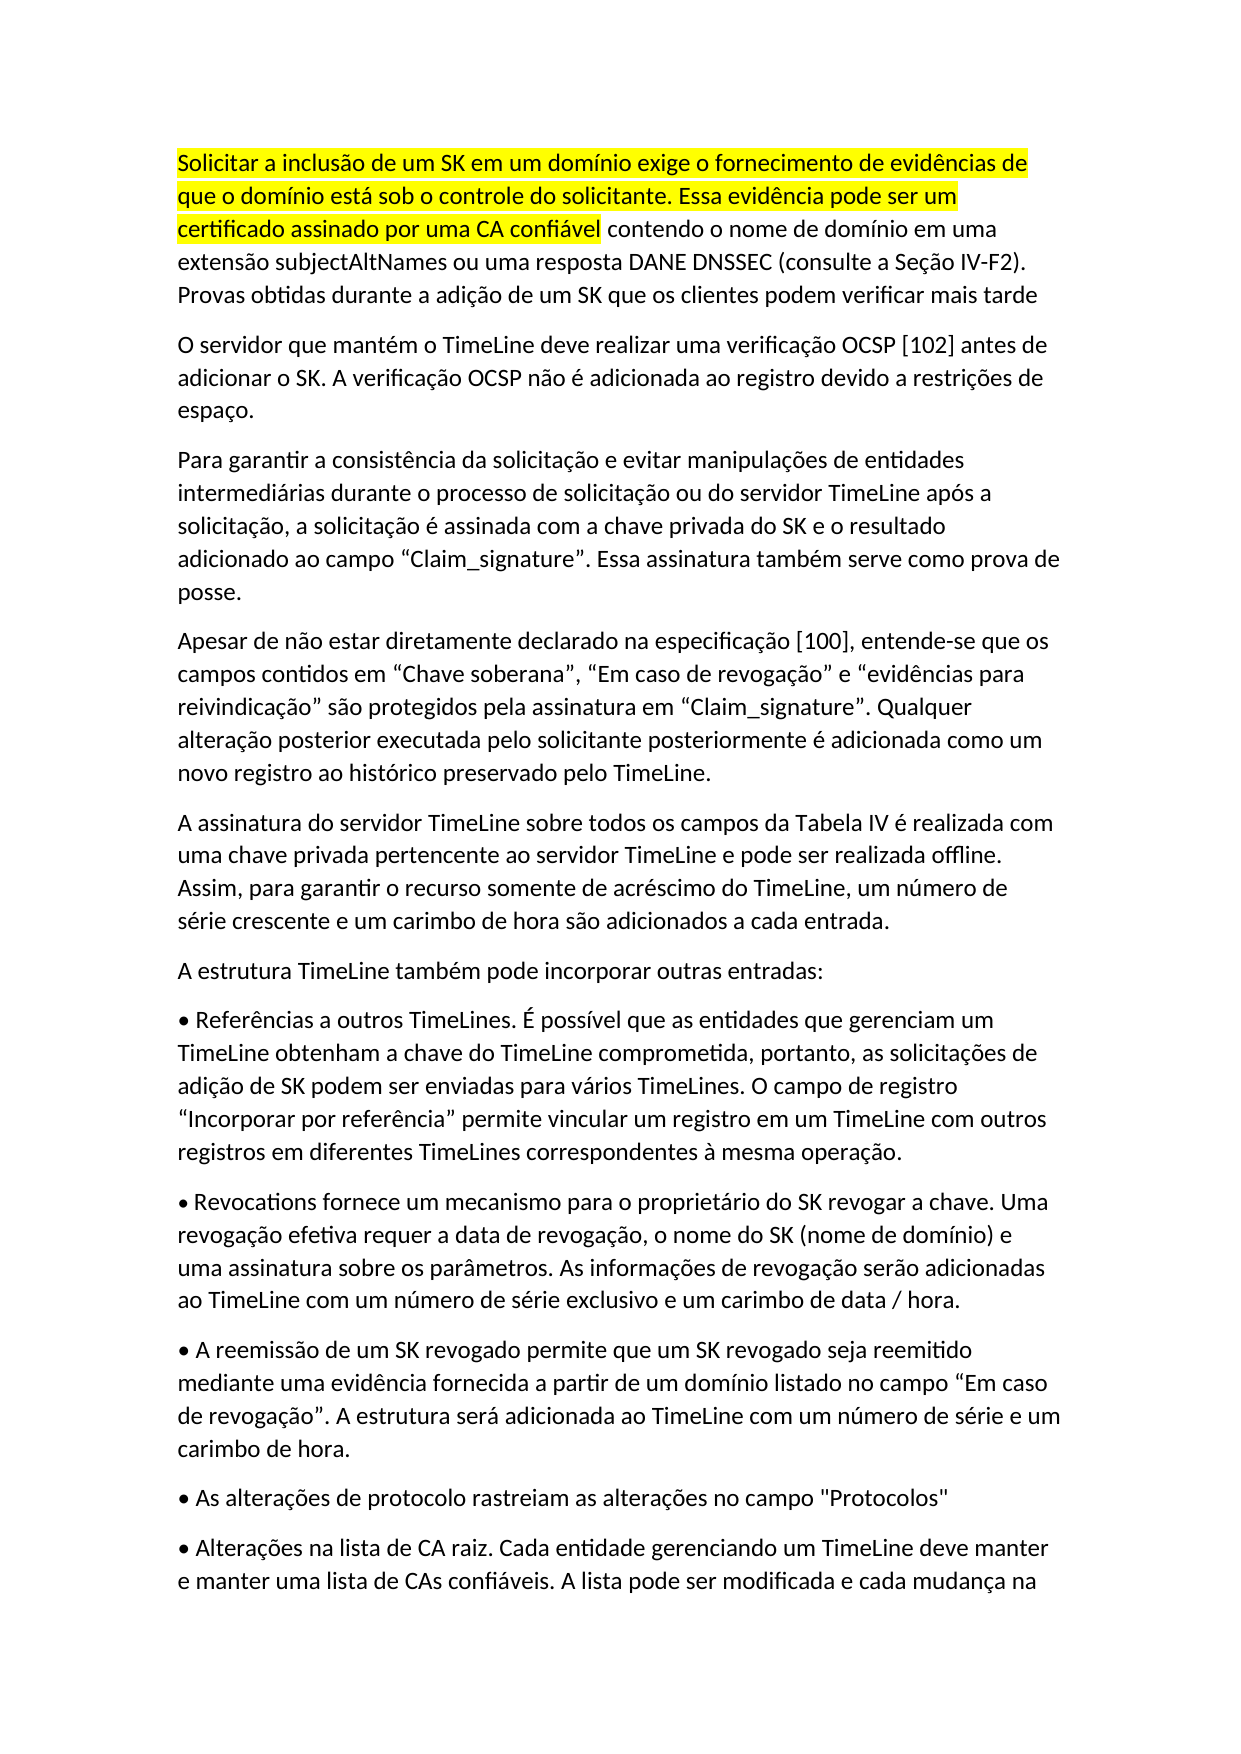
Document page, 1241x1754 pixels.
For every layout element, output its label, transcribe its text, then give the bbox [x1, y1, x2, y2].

text A assinatura do servidor TimeLine sobre todos os campos da Tabela IV é realizada com uma chave privada pertencente ao servidor TimeLine e pode ser realizada offline. Assim, para garantir o recurso somente de acréscimo do TimeLine, um número de série crescente e um carimbo de hora são adicionados a cada entrada. [177, 807, 1063, 936]
text • Revocations fornece um mecanismo para o proprietário do SK revogar a chave. Uma revogação efetiva requer a data de revogação, o nome do SK (nome de domínio) e uma assinatura sobre os parâmetros. As informações de revogação serão adicionadas ao TimeLine com um número de série exclusivo e um carimbo de data / hora. [177, 1186, 1063, 1315]
text • As alterações de protocolo rastreiam as alterações no campo "Protocolos" [177, 1483, 1063, 1513]
text Para garantir a consistência da solicitação e evitar manipulações de entidades intermediárias durante o processo de solicitação ou do servidor TimeLine após a solicitação, a solicitação é assinada com a chave privada do SK e o resultado adicionado ao campo “Claim_signature”. Essa assinatura também serve como prova de posse. [177, 444, 1063, 606]
text Apesar de não estar diretamente declarado na especificação [100], entende-se que os campos contidos em “Chave soberana”, “Em caso de revogação” e “evidências para reivindicação” são protegidos pela assinatura em “Claim_signature”. Qualquer alteração posterior executada pelo solicitante posteriormente é adicionada como um novo registro ao histórico preservado pelo TimeLine. [177, 626, 1063, 788]
text • A reemissão de um SK revogado permite que um SK revogado seja reemitido mediante uma evidência fornecida a partir de um domínio listado no campo “Em caso de revogação”. A estrutura será adicionada ao TimeLine com um número de série e um carimbo de hora. [177, 1334, 1063, 1463]
text O servidor que mantém o TimeLine deve realizar uma verificação OCSP [102] antes de adicionar o SK. A verificação OCSP não é adicionada ao registro devido a restrições de espaço. [177, 329, 1063, 425]
text A estrutura TimeLine também pode incorporar outras entradas: [177, 955, 1063, 986]
text • Referências a outros TimeLines. É possível que as entidades que gerenciam um TimeLine obtenham a chave do TimeLine comprometida, portanto, as solicitações de adição de SK podem ser enviadas para vários TimeLines. O campo de registro “Incorporar por referência” permite vincular um registro em um TimeLine com outros registros em diferentes TimeLines correspondentes à mesma operação. [177, 1005, 1063, 1167]
text Solicitar a inclusão de um SK em um domínio exige o fornecimento de evidências de que o domínio está sob o controle do solicitante. Essa evidência pode ser um certificado assinado por uma CA confiável contendo o nome de domínio em uma extensão subjectAltNames ou uma resposta DANE DNSSEC (consulte a Seção IV-F2). Provas obtidas durante a adição de um SK que os clientes podem verificar mais tarde [177, 148, 1063, 310]
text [177, 1532, 1063, 1596]
